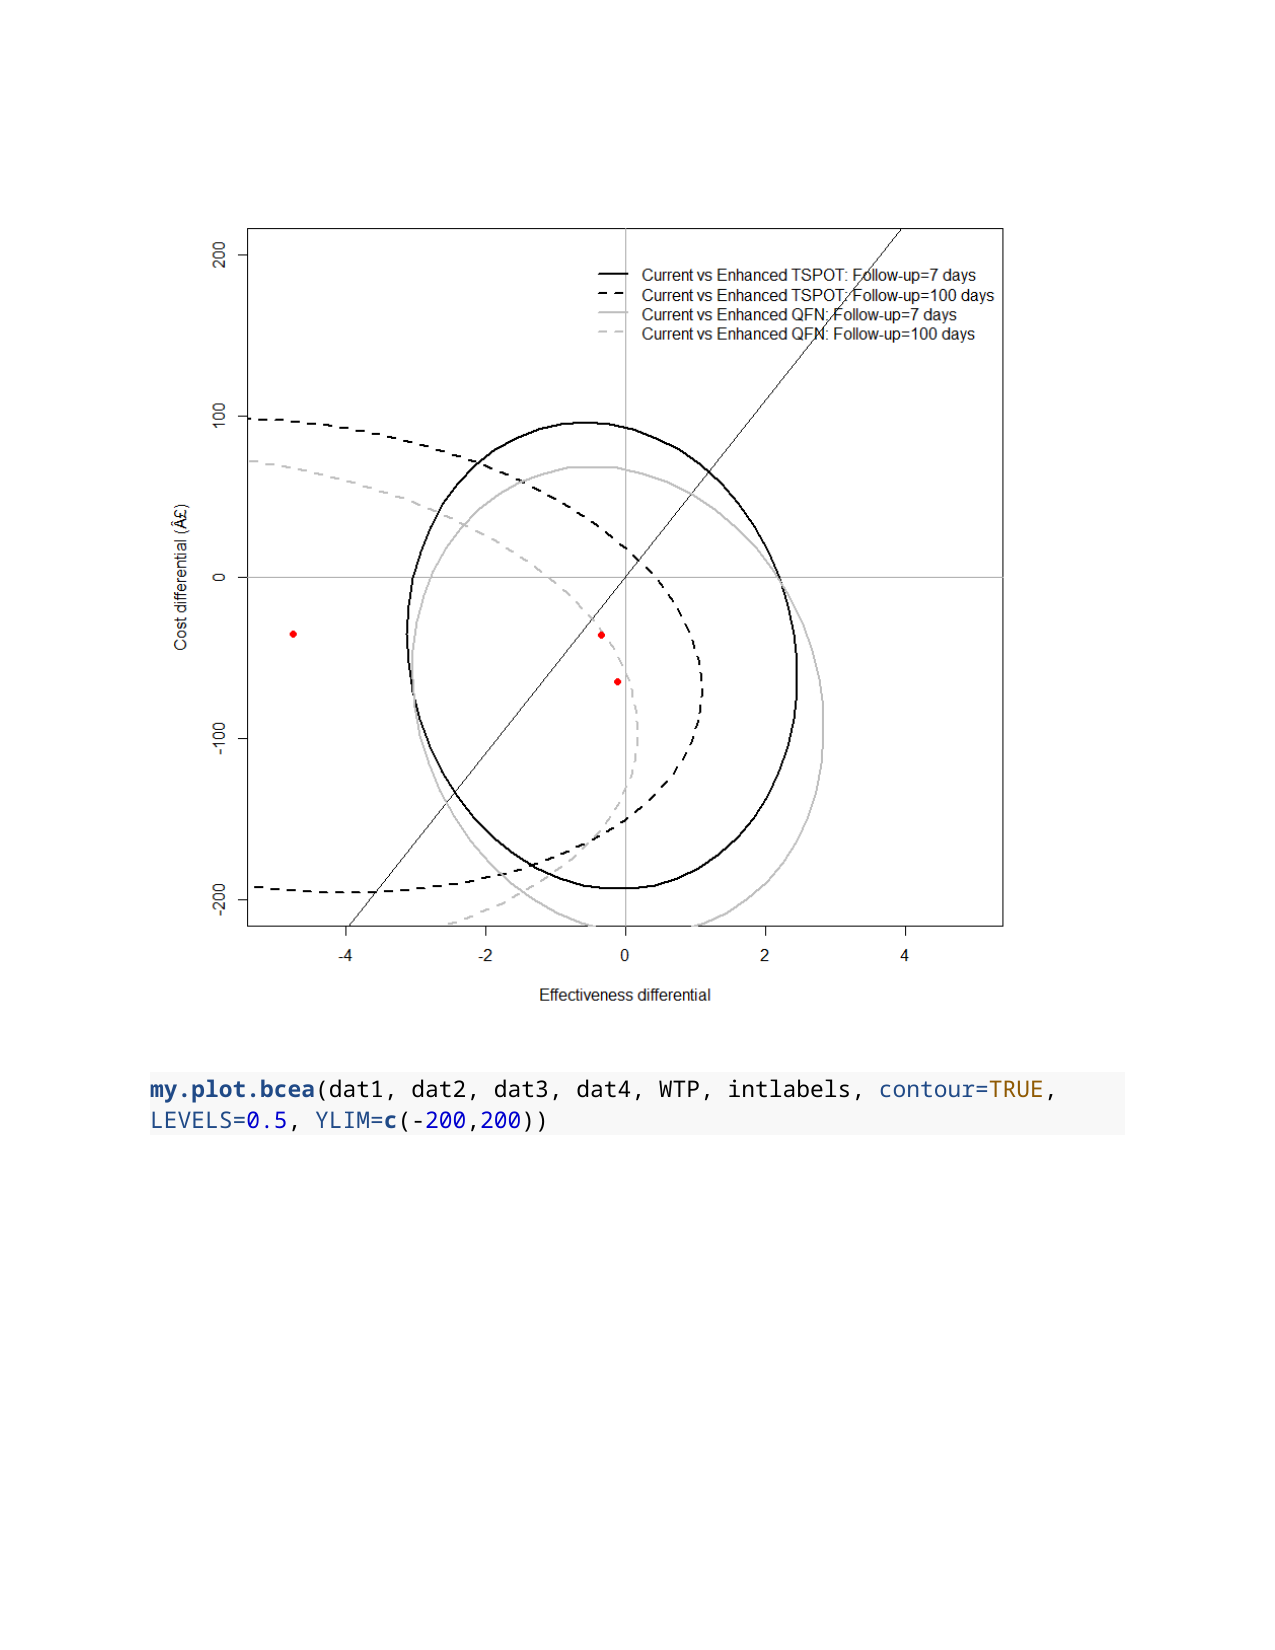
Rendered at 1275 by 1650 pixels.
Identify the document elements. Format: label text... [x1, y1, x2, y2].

picture [168, 150, 1044, 1025]
text my.plot.bcea(dat1, dat2, dat3, dat4, WTP, intlabels, contour=TRUE, LEVELS=0.5, YLIM=c(-200,200)) [150, 1072, 1125, 1135]
